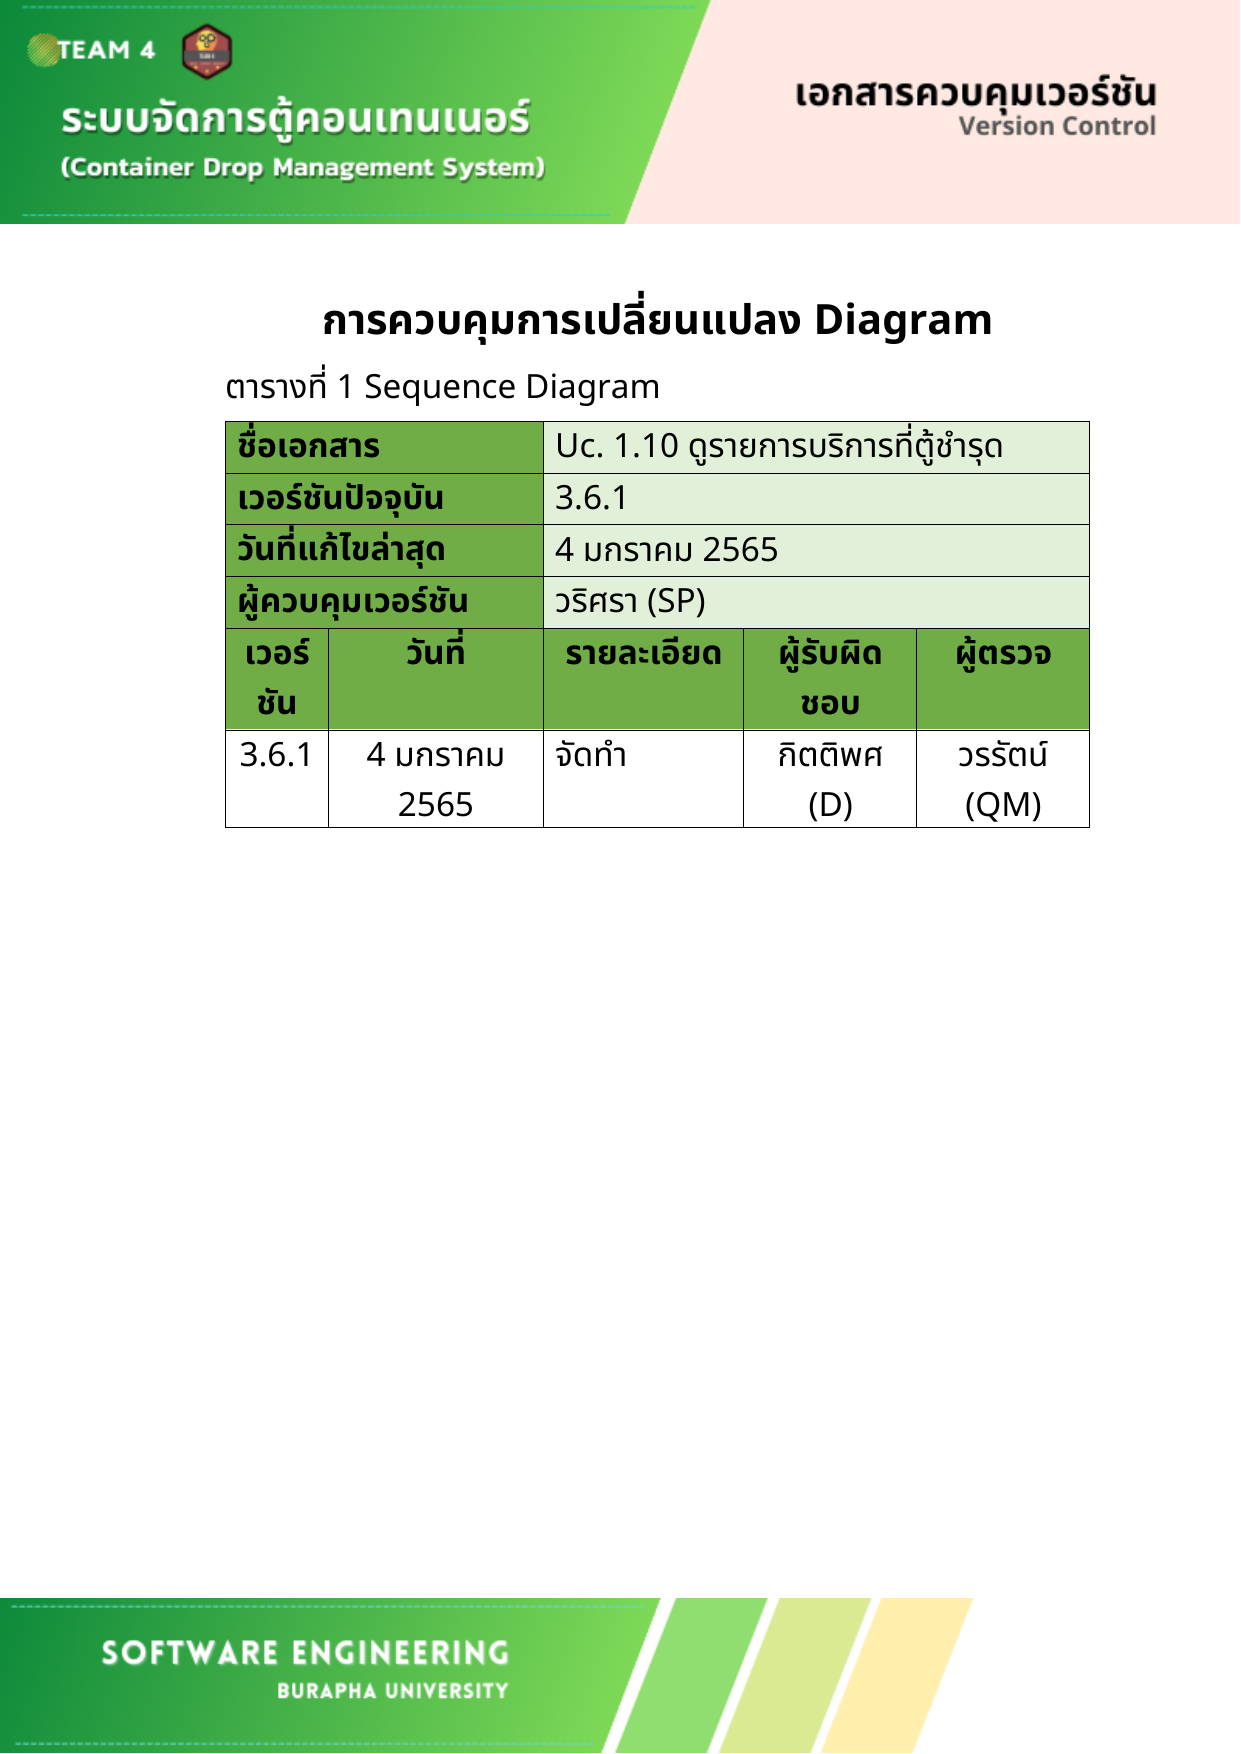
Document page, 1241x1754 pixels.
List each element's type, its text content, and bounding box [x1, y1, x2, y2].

table_cell รายละเอียด [544, 629, 743, 729]
table_cell 3.6.1 [226, 731, 328, 827]
table_cell ผู้ตรวจ [917, 629, 1089, 729]
table_cell วันที่แก้ไขล่าสุด [226, 525, 543, 576]
table_header ชื่อเอกสาร [226, 422, 543, 473]
table_cell จัดทำ [544, 731, 743, 827]
table_cell 4 มกราคม 2565 [329, 731, 543, 827]
table_cell เวอร์ชัน [226, 629, 328, 729]
table_cell 3.6.1 [544, 474, 1089, 524]
table_cell วริศรา (SP) [544, 577, 1089, 628]
table_cell 4 มกราคม 2565 [544, 525, 1089, 576]
table_cell เวอร์ชันปัจจุบัน [226, 474, 543, 524]
text ตารางที่ 1 Sequence Diagram [225, 363, 1090, 414]
table_cell วันที่ [329, 629, 543, 729]
text การควบคุมการเปลี่ยนแปลง Diagram [225, 290, 1090, 353]
table_header Uc. 1.10 ดูรายการบริการที่ตู้ชำรุด [544, 422, 1089, 473]
table_cell ผู้ควบคุมเวอร์ชัน [226, 577, 543, 628]
table_cell กิตติพศ (D) [744, 731, 916, 827]
table_cell วรรัตน์ (QM) [917, 731, 1089, 827]
table_cell ผู้รับผิดชอบ [744, 629, 916, 729]
picture [0, 0, 1240, 224]
picture [0, 1598, 1238, 1753]
